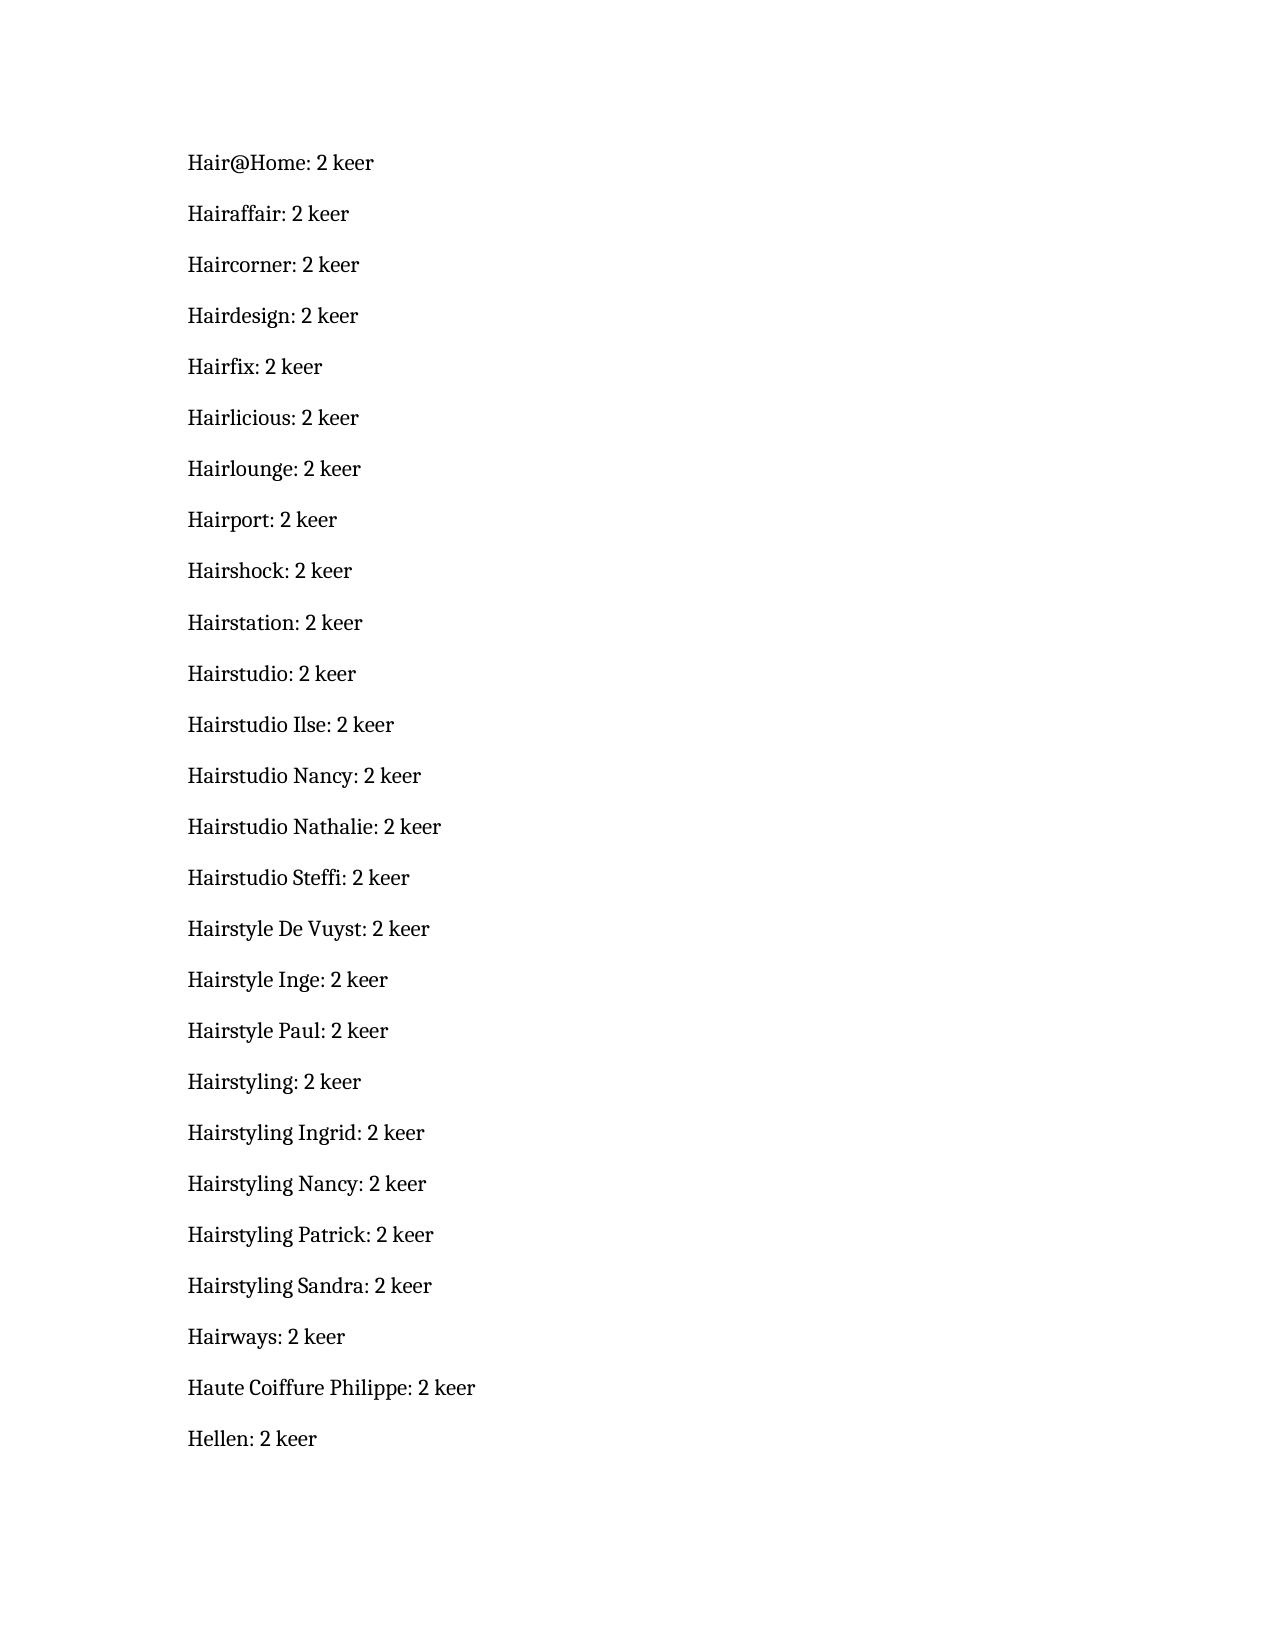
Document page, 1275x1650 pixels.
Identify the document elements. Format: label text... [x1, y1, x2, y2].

text Hairstyling Ingrid: 2 keer [187, 1120, 1087, 1146]
text Hairstyling Patrick: 2 keer [187, 1222, 1087, 1248]
text Hairstyling Nancy: 2 keer [187, 1171, 1087, 1197]
text Hairlicious: 2 keer [187, 405, 1087, 432]
text Hairstyle Paul: 2 keer [187, 1018, 1087, 1044]
text Hairstyling: 2 keer [187, 1069, 1087, 1095]
text Hairstyle Inge: 2 keer [187, 967, 1087, 993]
text Hairdesign: 2 keer [187, 303, 1087, 329]
text Hairways: 2 keer [187, 1324, 1087, 1350]
text Hair@Home: 2 keer [187, 150, 1087, 176]
text Hellen: 2 keer [187, 1426, 1087, 1452]
text Hairlounge: 2 keer [187, 456, 1087, 483]
text Hairstyling Sandra: 2 keer [187, 1273, 1087, 1299]
text Haircorner: 2 keer [187, 252, 1087, 278]
text Hairshock: 2 keer [187, 558, 1087, 585]
text Hairport: 2 keer [187, 507, 1087, 534]
text Hairfix: 2 keer [187, 354, 1087, 381]
text Hairstudio Ilse: 2 keer [187, 711, 1087, 738]
text Hairstudio Nancy: 2 keer [187, 762, 1087, 789]
text Hairstudio Steffi: 2 keer [187, 864, 1087, 891]
text Hairstation: 2 keer [187, 609, 1087, 636]
text Hairstudio Nathalie: 2 keer [187, 813, 1087, 840]
text Hairaffair: 2 keer [187, 201, 1087, 227]
text Haute Coiffure Philippe: 2 keer [187, 1375, 1087, 1401]
text Hairstyle De Vuyst: 2 keer [187, 916, 1087, 942]
text Hairstudio: 2 keer [187, 660, 1087, 687]
